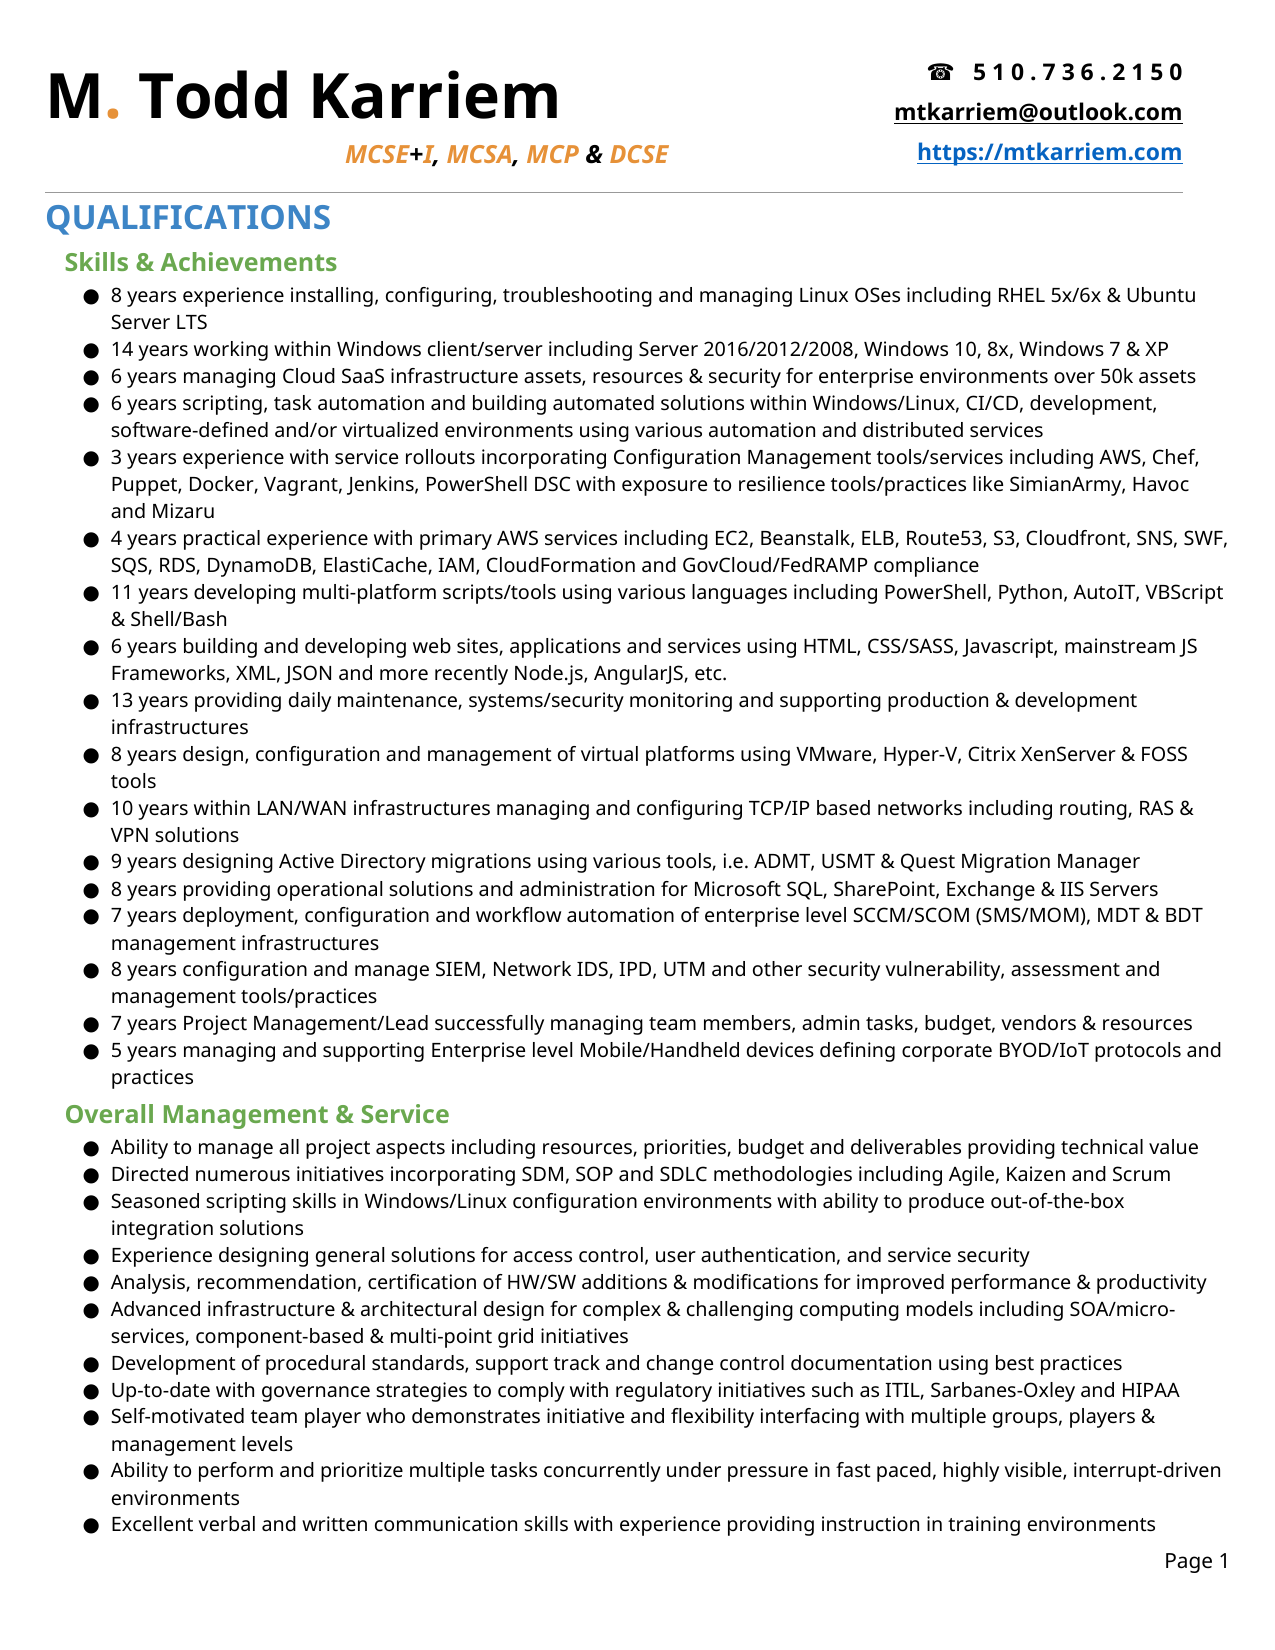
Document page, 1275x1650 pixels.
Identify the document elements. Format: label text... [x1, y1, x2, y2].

list 8 years providing operational solutions and administration for Microsoft SQL, SharePoint, Exchange & IIS Servers [82, 875, 1230, 902]
list 11 years developing multi-platform scripts/tools using various languages including PowerShell, Python, AutoIT, VBScript & Shell/Bash [82, 578, 1230, 632]
subtitle QUALIFICATIONS [45, 193, 1230, 239]
list 7 years deployment, configuration and workflow automation of enterprise level SCCM/SCOM (SMS/MOM), MDT & BDT management infrastructures [82, 902, 1230, 956]
list 10 years within LAN/WAN infrastructures managing and configuring TCP/IP based networks including routing, RAS & VPN solutions [82, 794, 1230, 848]
list Experience designing general solutions for access control, user authentication, and service security [82, 1241, 1230, 1268]
list Advanced infrastructure & architectural design for complex & challenging computing models including SOA/micro-services, component-based & multi-point grid initiatives [82, 1295, 1230, 1349]
list 6 years scripting, task automation and building automated solutions within Windows/Linux, CI/CD, development, software-defined and/or virtualized environments using various automation and distributed services [82, 389, 1230, 443]
subtitle Overall Management & Service [64, 1097, 1230, 1131]
list Development of procedural standards, support track and change control documentation using best practices [82, 1349, 1230, 1376]
table_header M. Todd Karriem MCSE+I, MCSA, MCP & DCSE [45, 52, 824, 192]
subtitle Skills & Achievements [64, 245, 1230, 279]
list Ability to perform and prioritize multiple tasks concurrently under pressure in fast paced, highly visible, interrupt-driven environments [82, 1457, 1230, 1511]
list Ability to manage all project aspects including resources, priorities, budget and deliverables providing technical value [82, 1133, 1230, 1160]
list Seasoned scripting skills in Windows/Linux configuration environments with ability to produce out-of-the-box integration solutions [82, 1187, 1230, 1241]
list 8 years experience installing, configuring, troubleshooting and managing Linux OSes including RHEL 5x/6x & Ubuntu Server LTS [82, 281, 1230, 335]
list 14 years working within Windows client/server including Server 2016/2012/2008, Windows 10, 8x, Windows 7 & XP [82, 335, 1230, 362]
list 6 years building and developing web sites, applications and services using HTML, CSS/SASS, Javascript, mainstream JS Frameworks, XML, JSON and more recently Node.js, AngularJS, etc. [82, 632, 1230, 686]
list 4 years practical experience with primary AWS services including EC2, Beanstalk, ELB, Route53, S3, Cloudfront, SNS, SWF, SQS, RDS, DynamoDB, ElastiCache, IAM, CloudFormation and GovCloud/FedRAMP compliance [82, 524, 1230, 578]
list 5 years managing and supporting Enterprise level Mobile/Handheld devices defining corporate BYOD/IoT protocols and practices [82, 1037, 1230, 1091]
list 8 years configuration and manage SIEM, Network IDS, IPD, UTM and other security vulnerability, assessment and management tools/practices [82, 956, 1230, 1010]
list 9 years designing Active Directory migrations using various tools, i.e. ADMT, USMT & Quest Migration Manager [82, 848, 1230, 875]
list Up-to-date with governance strategies to comply with regulatory initiatives such as ITIL, Sarbanes-Oxley and HIPAA [82, 1376, 1230, 1403]
list Self-motivated team player who demonstrates initiative and flexibility interfacing with multiple groups, players & management levels [82, 1403, 1230, 1457]
list Directed numerous initiatives incorporating SDM, SOP and SDLC methodologies including Agile, Kaizen and Scrum [82, 1160, 1230, 1187]
list 8 years design, configuration and management of virtual platforms using VMware, Hyper-V, Citrix XenServer & FOSS tools [82, 740, 1230, 794]
list 3 years experience with service rollouts incorporating Configuration Management tools/services including AWS, Chef, Puppet, Docker, Vagrant, Jenkins, PowerShell DSC with exposure to resilience tools/practices like SimianArmy, Havoc and Mizaru [82, 443, 1230, 524]
list 6 years managing Cloud SaaS infrastructure assets, resources & security for enterprise environments over 50k assets [82, 362, 1230, 389]
list 7 years Project Management/Lead successfully managing team members, admin tasks, budget, vendors & resources [82, 1010, 1230, 1037]
list 13 years providing daily maintenance, systems/security monitoring and supporting production & development infrastructures [82, 686, 1230, 740]
list Excellent verbal and written communication skills with experience providing instruction in training environments [82, 1511, 1230, 1538]
table_header ☎ 5 1 0 . 7 3 6 . 2 1 5 0 mtkarriem@outlook.com https://mtkarriem.com [825, 52, 1182, 192]
list Analysis, recommendation, certification of HW/SW additions & modifications for improved performance & productivity [82, 1268, 1230, 1295]
